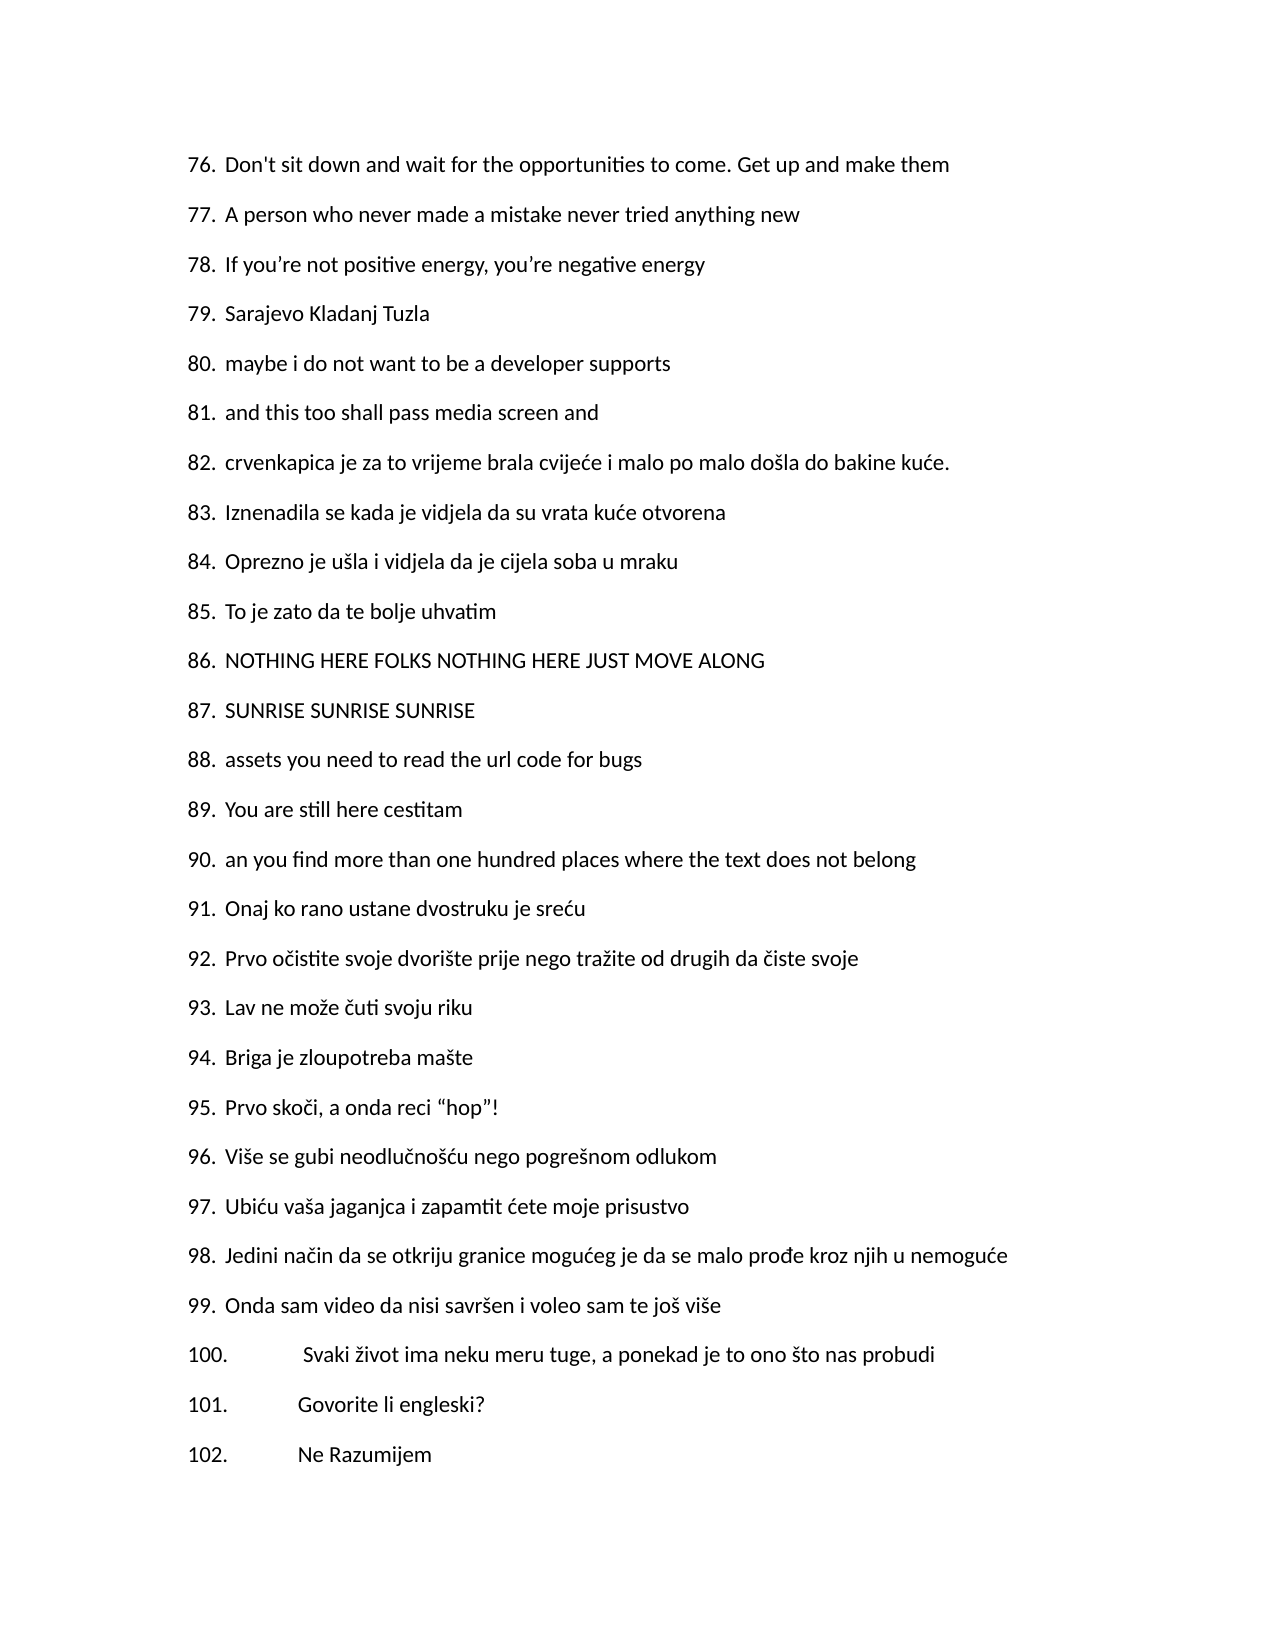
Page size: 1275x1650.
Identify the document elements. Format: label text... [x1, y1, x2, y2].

list Onaj ko rano ustane dvostruku je sreću [187, 894, 1125, 922]
list Don't sit down and wait for the opportunities to come. Get up and make them [187, 150, 1125, 179]
list If you’re not positive energy, you’re negative energy [187, 249, 1125, 278]
list Ne Razumijem [187, 1439, 1125, 1468]
list Svaki život ima neku meru tuge, a ponekad je to ono što nas probudi [187, 1340, 1125, 1369]
list Iznenadila se kada je vidjela da su vrata kuće otvorena [187, 497, 1125, 526]
list Više se gubi neodlučnošću nego pogrešnom odlukom [187, 1142, 1125, 1170]
list maybe i do not want to be a developer supports [187, 348, 1125, 377]
list Govorite li engleski? [187, 1389, 1125, 1418]
list NOTHING HERE FOLKS NOTHING HERE JUST MOVE ALONG [187, 646, 1125, 674]
list crvenkapica je za to vrijeme brala cvijeće i malo po malo došla do bakine kuće. [187, 447, 1125, 476]
list an you find more than one hundred places where the text does not belong [187, 844, 1125, 873]
list assets you need to read the url code for bugs [187, 745, 1125, 774]
list Jedini način da se otkriju granice mogućeg je da se malo prođe kroz njih u nemoguće [187, 1241, 1125, 1269]
list Lav ne može čuti svoju riku [187, 993, 1125, 1022]
list and this too shall pass media screen and [187, 398, 1125, 427]
list You are still here cestitam [187, 794, 1125, 823]
list A person who never made a mistake never tried anything new [187, 199, 1125, 228]
list Prvo skoči, a onda reci “hop”! [187, 1092, 1125, 1121]
list Prvo očistite svoje dvorište prije nego tražite od drugih da čiste svoje [187, 943, 1125, 972]
list Ubiću vaša jaganjca i zapamtit ćete moje prisustvo [187, 1191, 1125, 1220]
list Oprezno je ušla i vidjela da je cijela soba u mraku [187, 547, 1125, 575]
list SUNRISE SUNRISE SUNRISE [187, 695, 1125, 724]
list Onda sam video da nisi savršen i voleo sam te još više [187, 1290, 1125, 1319]
list To je zato da te bolje uhvatim [187, 596, 1125, 625]
list Briga je zloupotreba mašte [187, 1042, 1125, 1071]
list Sarajevo Kladanj Tuzla [187, 299, 1125, 327]
